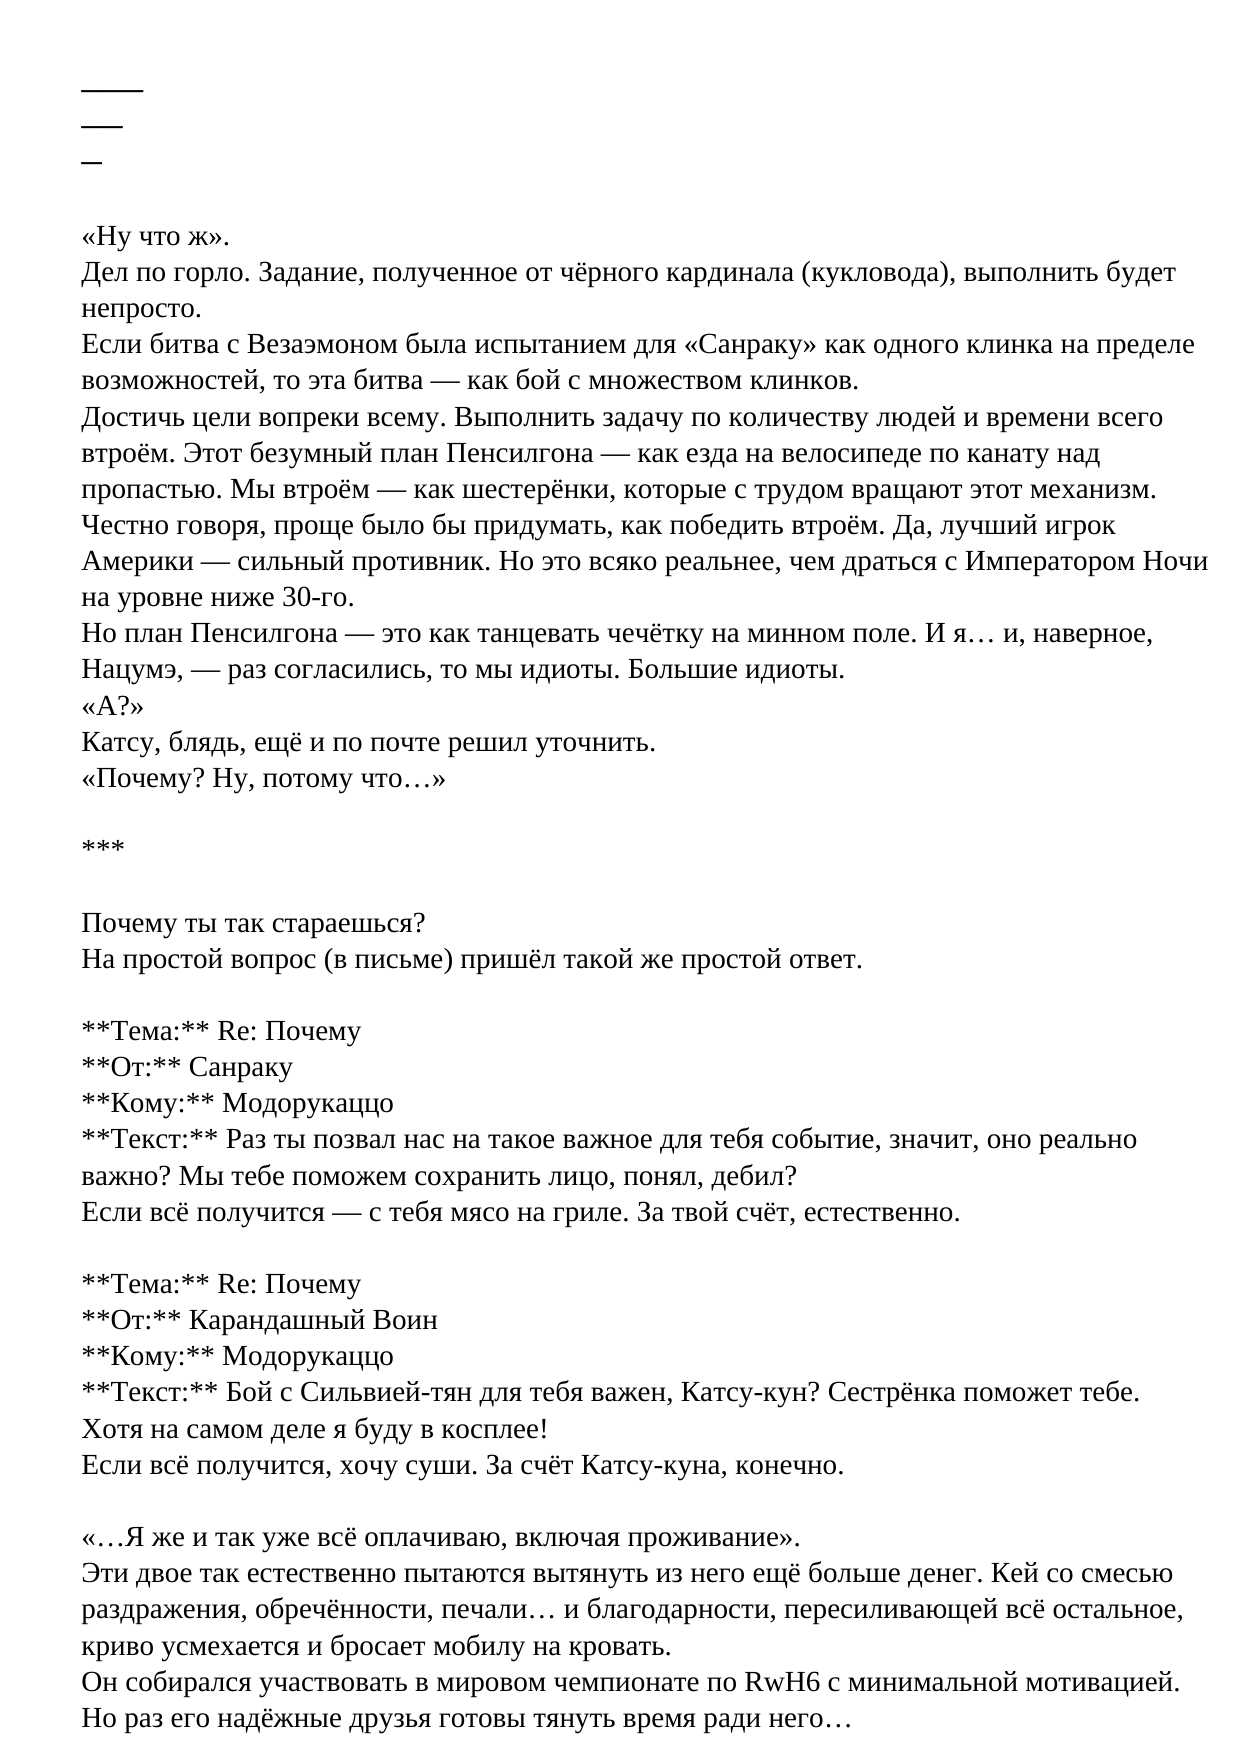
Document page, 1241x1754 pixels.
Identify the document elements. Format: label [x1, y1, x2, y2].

text [81, 37, 1215, 1733]
